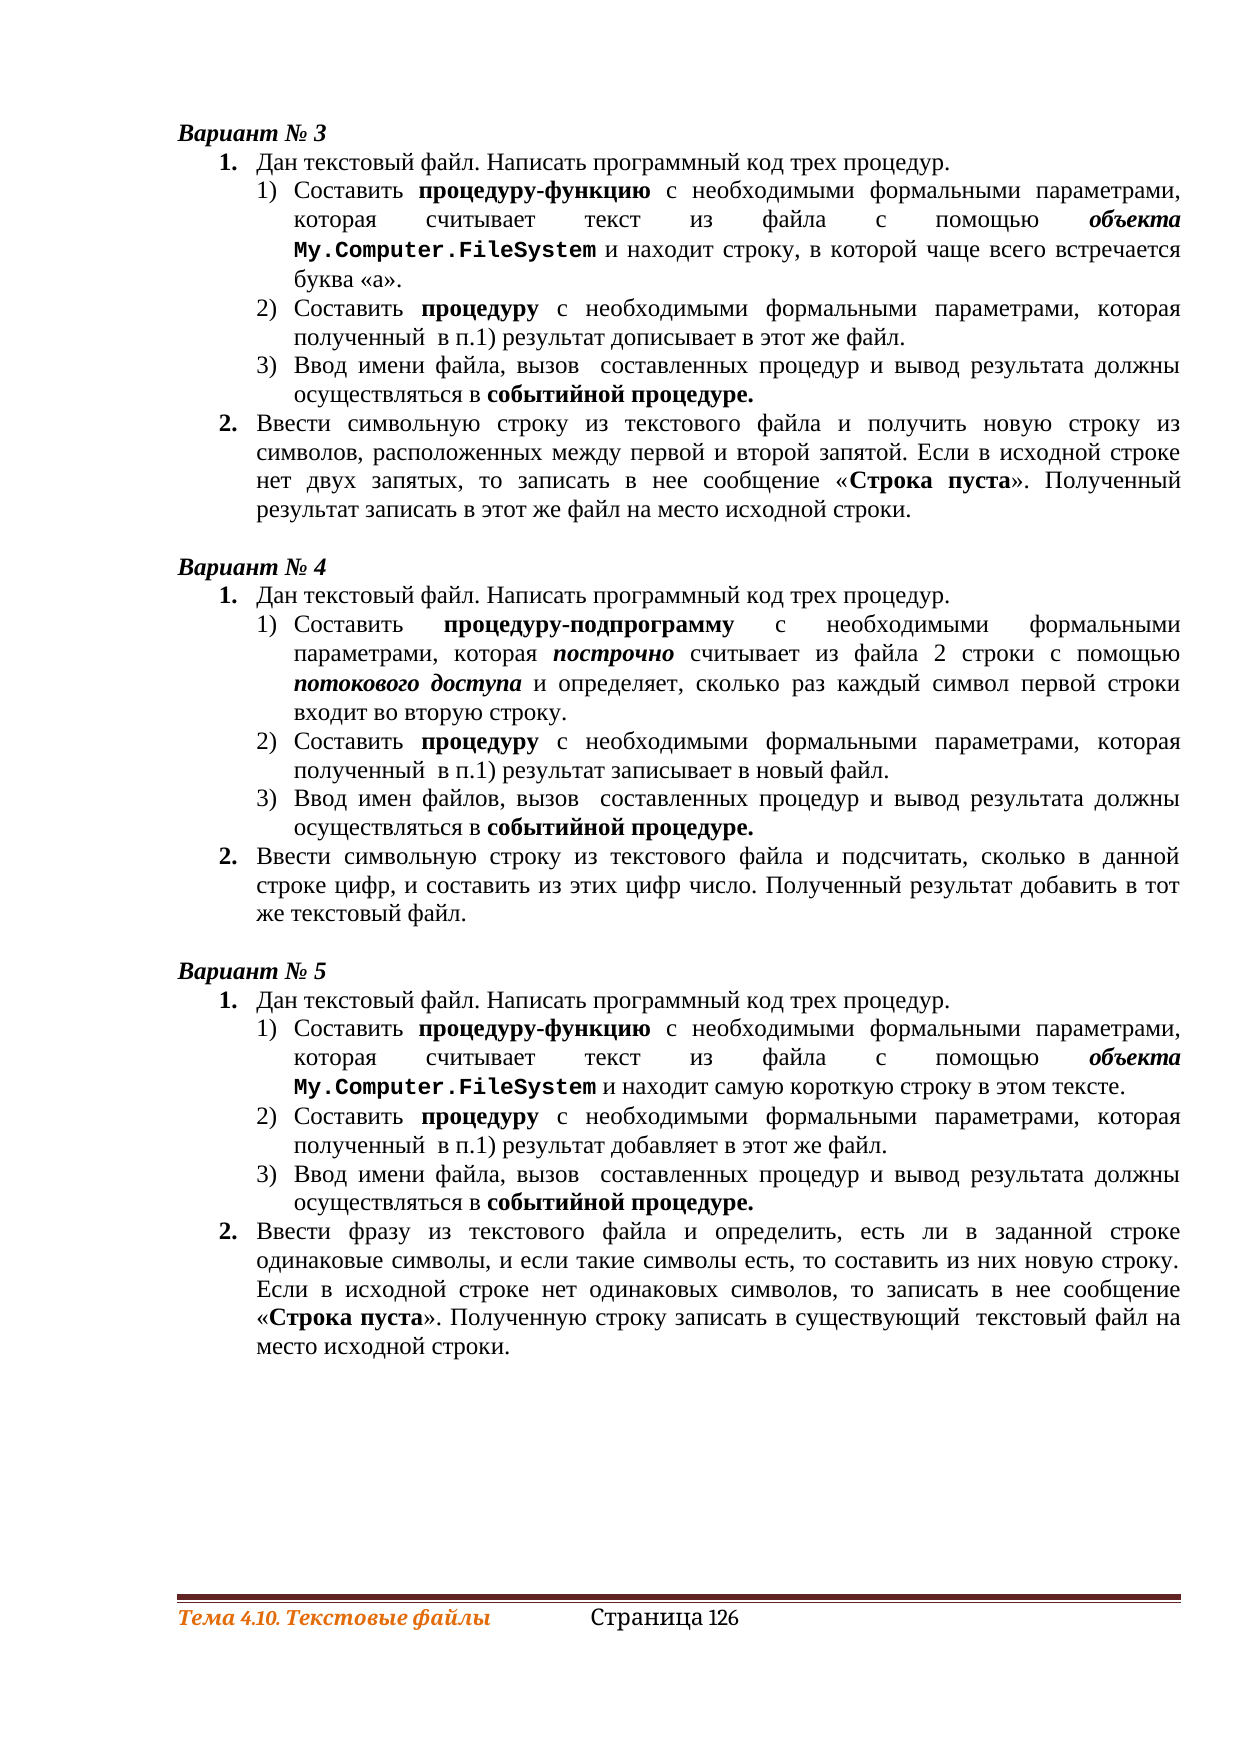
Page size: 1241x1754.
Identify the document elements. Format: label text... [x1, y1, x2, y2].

list Ввод имени файла, вызов составленных процедур и вывод результата должны осуществляться в событийной процедуре. [256, 351, 1181, 408]
list Дан текстовый файл. Написать программный код трех процедур. [218, 147, 1181, 176]
list Составить процедуру-функцию с необходимыми формальными параметрами, которая считывает текст из файла с помощью объекта My.Computer.FileSystem и находит строку, в которой чаще всего встречается буква «а». [256, 176, 1181, 293]
list Ввести символьную строку из текстового файла и подсчитать, сколько в данной строке цифр, и составить из этих цифр число. Полученный результат добавить в тот же текстовый файл. [218, 841, 1181, 927]
list Дан текстовый файл. Написать программный код трех процедур. [218, 985, 1181, 1013]
list Ввести фразу из текстового файла и определить, есть ли в заданной строке одинаковые символы, и если такие символы есть, то составить из них новую строку. Если в исходной строке нет одинаковых символов, то записать в нее сообщение «Строка пуста». Полученную строку записать в существующий текстовый файл на место исходной строки. [218, 1216, 1181, 1360]
list Составить процедуру с необходимыми формальными параметрами, которая полученный в п.1) результат добавляет в этот же файл. [256, 1101, 1181, 1159]
list Составить процедуру-функцию с необходимыми формальными параметрами, которая считывает текст из файла с помощью объекта My.Computer.FileSystem и находит самую короткую строку в этом тексте. [256, 1013, 1181, 1101]
list Составить процедуру-подпрограмму с необходимыми формальными параметрами, которая построчно считывает из файла 2 строки с помощью потокового доступа и определяет, сколько раз каждый символ первой строки входит во вторую строку. [256, 609, 1181, 726]
text Вариант № 3 [177, 118, 1181, 147]
list Ввод имени файла, вызов составленных процедур и вывод результата должны осуществляться в событийной процедуре. [256, 1159, 1181, 1216]
list Составить процедуру с необходимыми формальными параметрами, которая полученный в п.1) результат дописывает в этот же файл. [256, 293, 1181, 351]
list Составить процедуру с необходимыми формальными параметрами, которая полученный в п.1) результат записывает в новый файл. [256, 726, 1181, 783]
text Вариант № 5 [177, 956, 1181, 985]
list Ввод имен файлов, вызов составленных процедур и вывод результата должны осуществляться в событийной процедуре. [256, 783, 1181, 841]
text Вариант № 4 [177, 552, 1181, 581]
list Дан текстовый файл. Написать программный код трех процедур. [218, 581, 1181, 609]
list Ввести символьную строку из текстового файла и получить новую строку из символов, расположенных между первой и второй запятой. Если в исходной строке нет двух запятых, то записать в нее сообщение «Строка пуста». Полученный результат записать в этот же файл на место исходной строки. [218, 408, 1181, 523]
